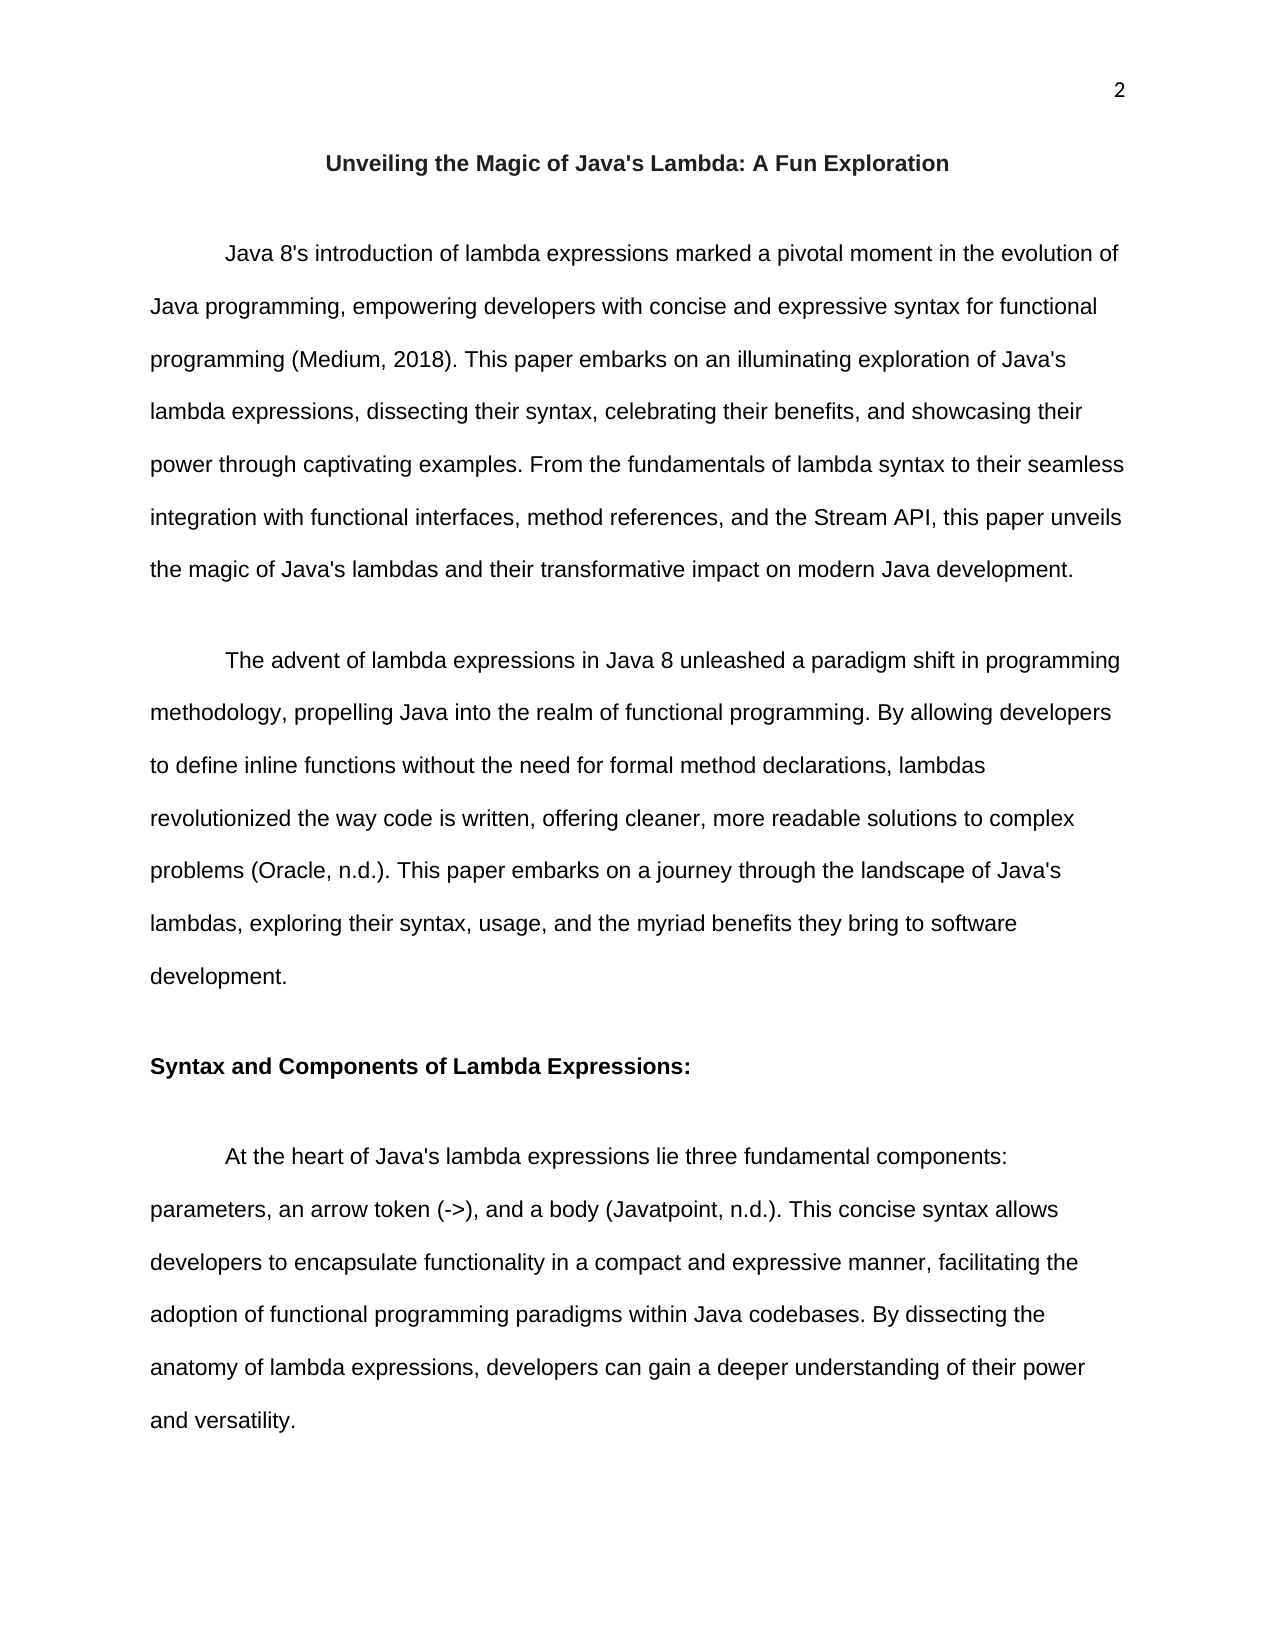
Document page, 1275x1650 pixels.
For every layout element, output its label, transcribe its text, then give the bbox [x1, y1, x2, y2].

text Unveiling the Magic of Java's Lambda: A Fun Exploration [150, 150, 1125, 176]
text The advent of lambda expressions in Java 8 unleashed a paradigm shift in programming methodology, propelling Java into the realm of functional programming. By allowing developers to define inline functions without the need for formal method declarations, lambdas revolutionized the way code is written, offering cleaner, more readable solutions to complex problems (Oracle, n.d.). This paper embarks on a journey through the landscape of Java's lambdas, exploring their syntax, usage, and the myriad benefits they bring to software development. [150, 647, 1125, 989]
text Java 8's introduction of lambda expressions marked a pivotal moment in the evolution of Java programming, empowering developers with concise and expressive syntax for functional programming (Medium, 2018). This paper embarks on an illuminating exploration of Java's lambda expressions, dissecting their syntax, celebrating their benefits, and showcasing their power through captivating examples. From the fundamentals of lambda syntax to their seamless integration with functional interfaces, method references, and the Stream API, this paper unveils the magic of Java's lambdas and their transformative impact on modern Java development. [150, 240, 1125, 583]
text At the heart of Java's lambda expressions lie three fundamental components: parameters, an arrow token (->), and a body (Javatpoint, n.d.). This concise syntax allows developers to encapsulate functionality in a compact and expressive manner, facilitating the adoption of functional programming paradigms within Java codebases. By dissecting the anatomy of lambda expressions, developers can gain a deeper understanding of their power and versatility. [150, 1143, 1125, 1433]
text Syntax and Components of Lambda Expressions: [150, 1053, 1125, 1079]
